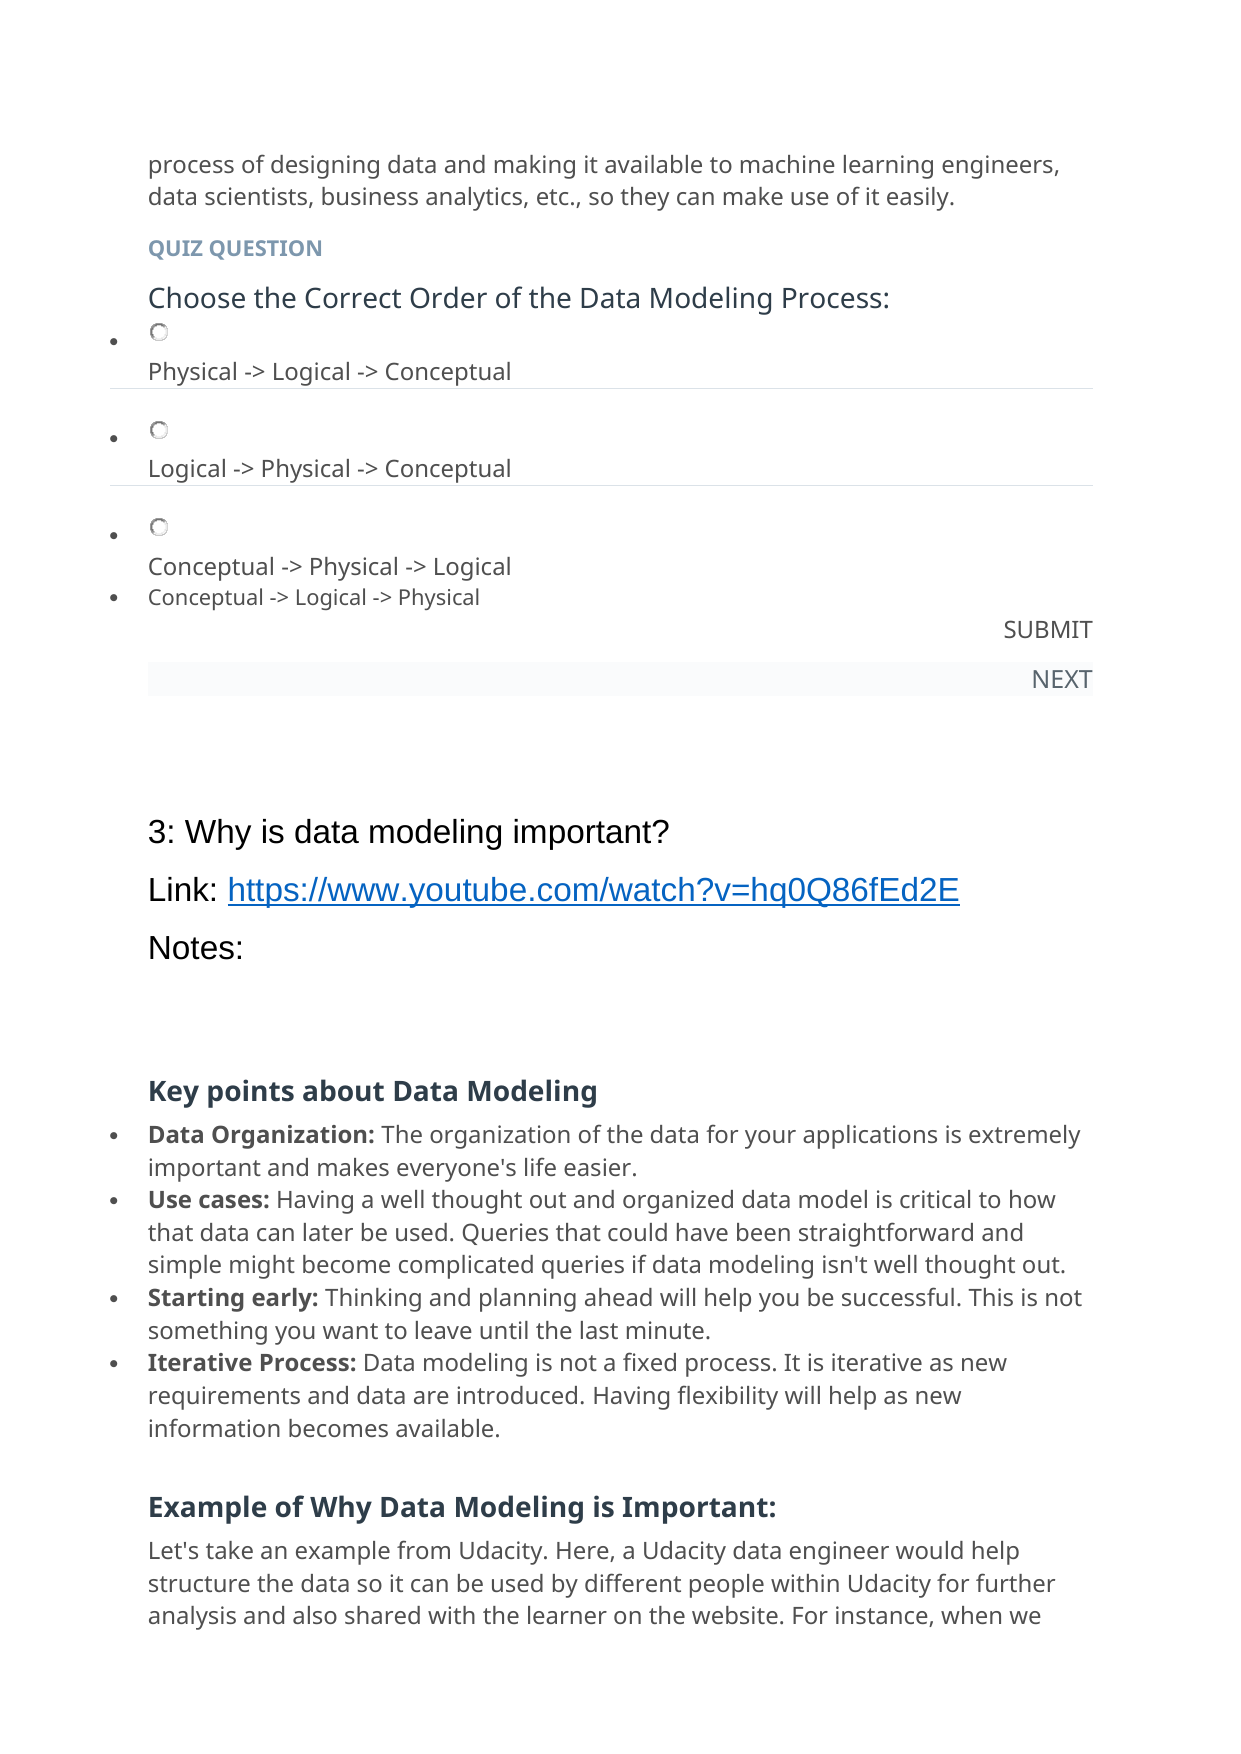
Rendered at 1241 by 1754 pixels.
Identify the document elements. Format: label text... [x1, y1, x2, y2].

text 3: Why is data modeling important? [148, 812, 1093, 851]
list Iterative Process: Data modeling is not a fixed process. It is iterative as new requirements and data are introduced. Having flexibility will help as new information becomes available. [110, 1346, 1093, 1444]
text Link: https://www.youtube.com/watch?v=hq0Q86fEd2E [148, 870, 1093, 909]
list Conceptual -> Logical -> Physical [110, 582, 1093, 612]
list Use cases: Having a well thought out and organized data model is critical to how that data can later be used. Queries that could have been straightforward and simple might become complicated queries if data modeling isn't well thought out. [110, 1183, 1093, 1281]
text Choose the Correct Order of the Data Modeling Process: [148, 278, 1093, 317]
text NEXT [148, 662, 1093, 696]
list Starting early: Thinking and planning ahead will help you be successful. This is not something you want to leave until the last minute. [110, 1281, 1093, 1346]
text Notes: [148, 928, 1093, 967]
text SUBMIT [148, 612, 1093, 645]
text Logical -> Physical -> Conceptual [148, 452, 1093, 485]
text QUIZ QUESTION [148, 229, 1093, 263]
text Physical -> Logical -> Conceptual [148, 355, 1093, 387]
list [110, 148, 1093, 213]
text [148, 1534, 1093, 1632]
text Conceptual -> Physical -> Logical [148, 549, 1093, 582]
text Key points about Data Modeling [148, 1072, 1093, 1110]
text Example of Why Data Modeling is Important: [148, 1488, 1093, 1526]
list Data Organization: The organization of the data for your applications is extremely important and makes everyone's life easier. [110, 1118, 1093, 1183]
